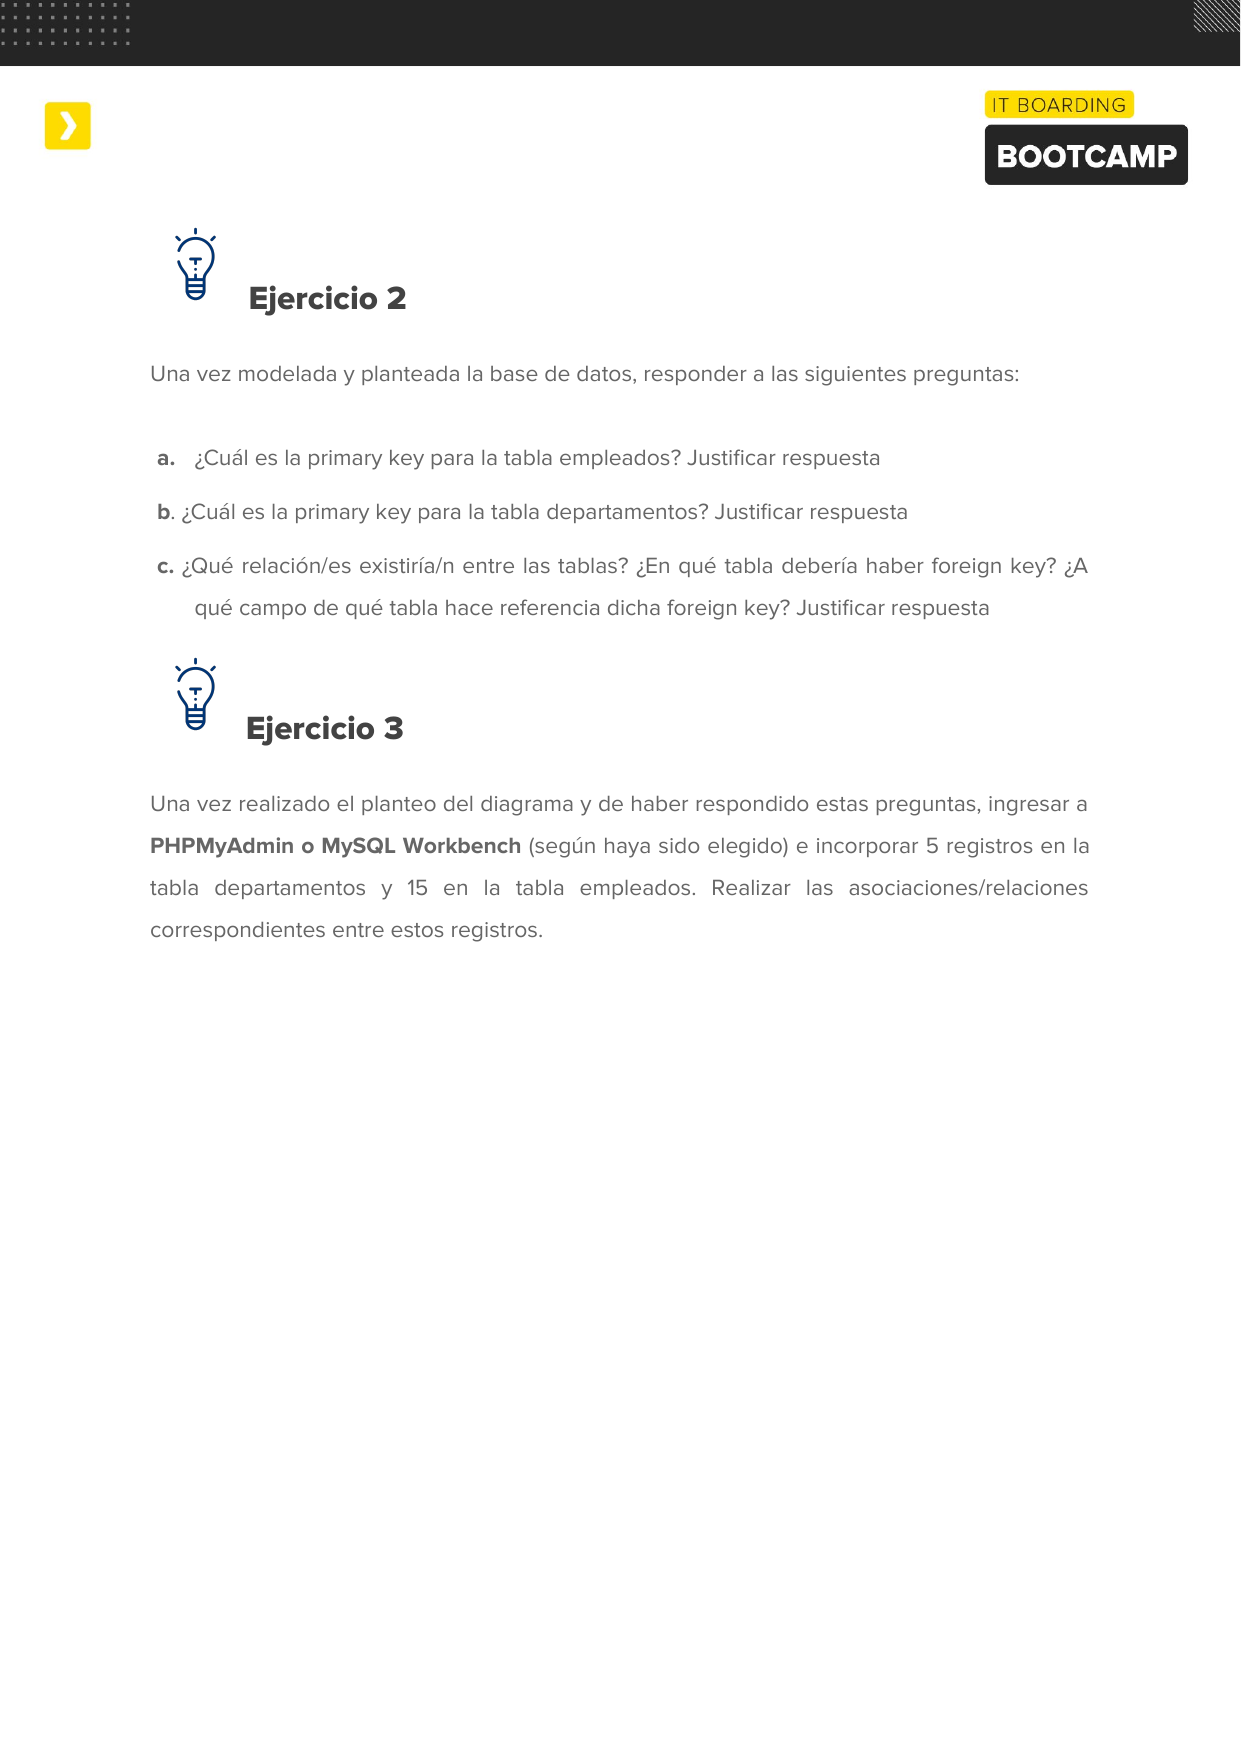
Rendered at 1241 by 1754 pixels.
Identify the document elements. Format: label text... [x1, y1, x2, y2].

text Una vez modelada y planteada la base de datos, responder a las siguientes preguntas: [150, 360, 1090, 388]
picture [0, 0, 1241, 206]
text Ejercicio 2 [150, 150, 1090, 319]
picture [150, 649, 241, 740]
text c. ¿Qué relación/es existiría/n entre las tablas? ¿En qué tabla debería haber foreign key? ¿A qué campo de qué tabla hace referencia dicha foreign key? Justificar respuesta [157, 553, 1090, 623]
text Ejercicio 3 [150, 649, 1090, 750]
text a. ¿Cuál es la primary key para la tabla empleados? Justificar respuesta [157, 444, 1090, 472]
picture [150, 218, 241, 310]
text b. ¿Cuál es la primary key para la tabla departamentos? Justificar respuesta [157, 498, 1090, 526]
text Una vez realizado el planteo del diagrama y de haber respondido estas preguntas, ingresar a PHPMyAdmin o MySQL Workbench (según haya sido elegido) e incorporar 5 registros en la tabla departamentos y 15 en la tabla empleados. Realizar las asociaciones/relaciones correspondientes entre estos registros. [150, 791, 1090, 944]
